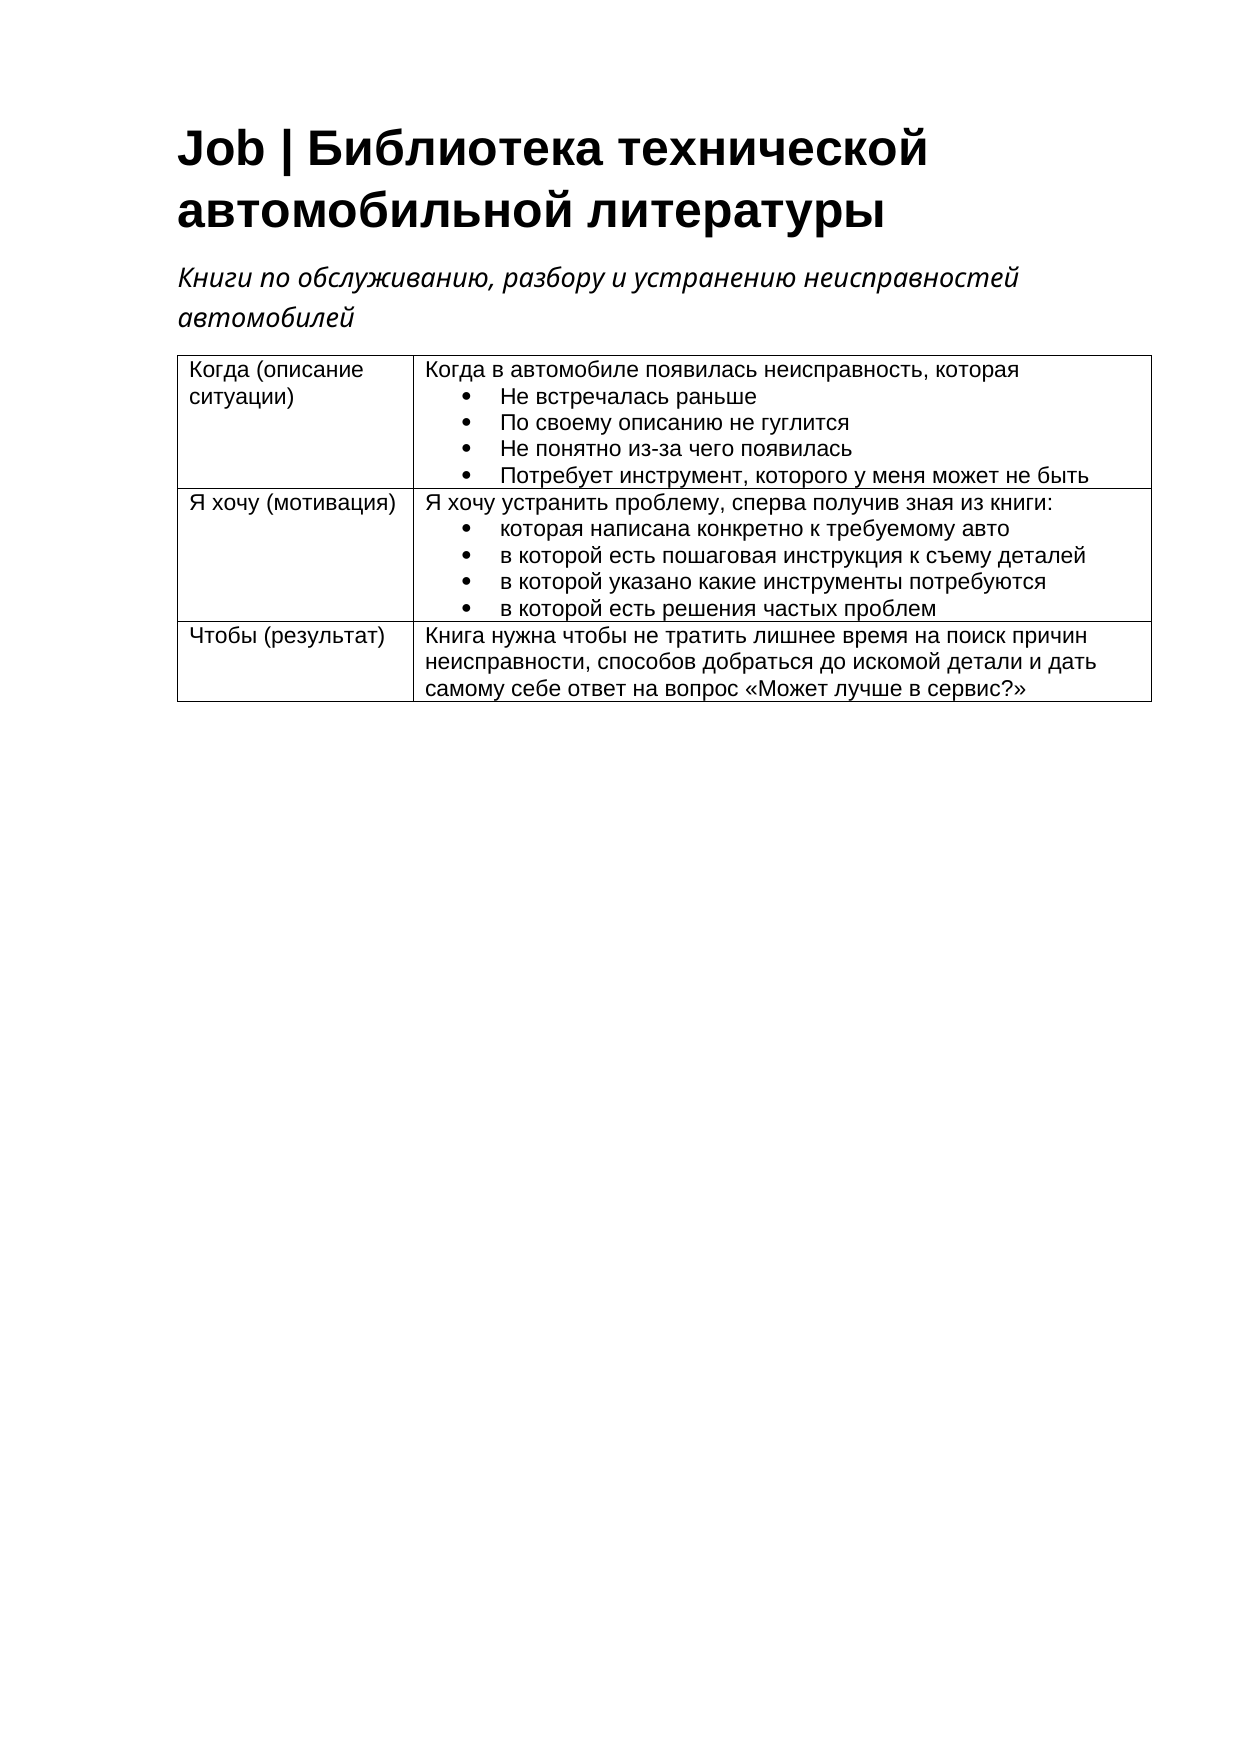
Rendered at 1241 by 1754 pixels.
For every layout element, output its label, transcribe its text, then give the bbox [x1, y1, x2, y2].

table_cell Я хочу устранить проблему, сперва получив зная из книги: которая написана конкретно к требуемому авто в которой есть пошаговая инструкция к съему деталей в которой указано какие инструменты потребуются в которой есть решения частых проблем [414, 489, 1151, 621]
table_header Когда в автомобиле появилась неисправность, которая Не встречалась раньше По своему описанию не гуглится Не понятно из-за чего появилась Потребует инструмент, которого у меня может не быть [414, 356, 1151, 488]
table_header Когда (описание ситуации) [178, 356, 413, 488]
table_cell Чтобы (результат) [178, 622, 413, 701]
text Job | Библиотека технической автомобильной литературы [177, 118, 1152, 238]
text Книги по обслуживанию, разбору и устранению неисправностей автомобилей [177, 259, 1152, 336]
table_cell Книга нужна чтобы не тратить лишнее время на поиск причин неисправности, способов добраться до искомой детали и дать самому себе ответ на вопрос «Может лучше в сервис?» [414, 622, 1151, 701]
table_cell Я хочу (мотивация) [178, 489, 413, 621]
